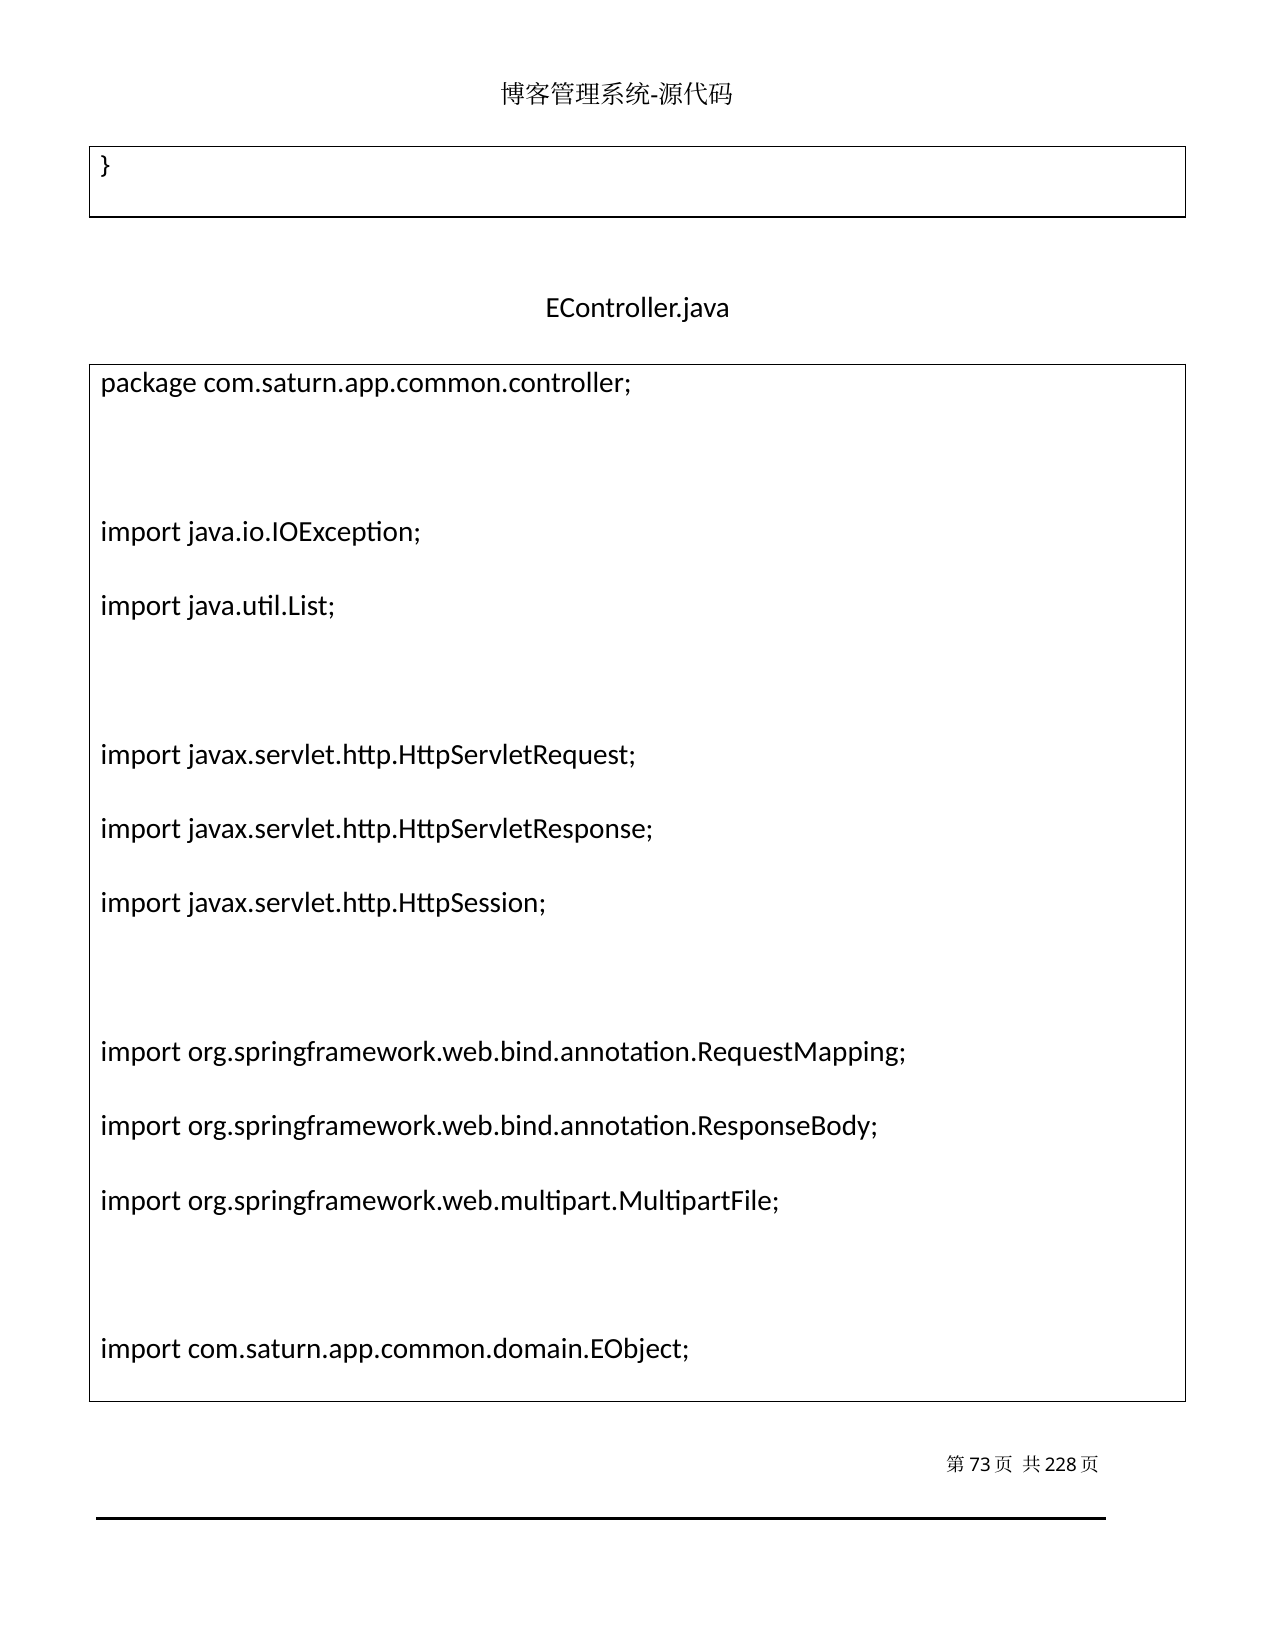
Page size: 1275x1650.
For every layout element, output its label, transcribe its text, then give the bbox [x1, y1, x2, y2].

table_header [90, 365, 1185, 1401]
list EController.java [89, 289, 1186, 325]
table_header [90, 147, 1185, 216]
